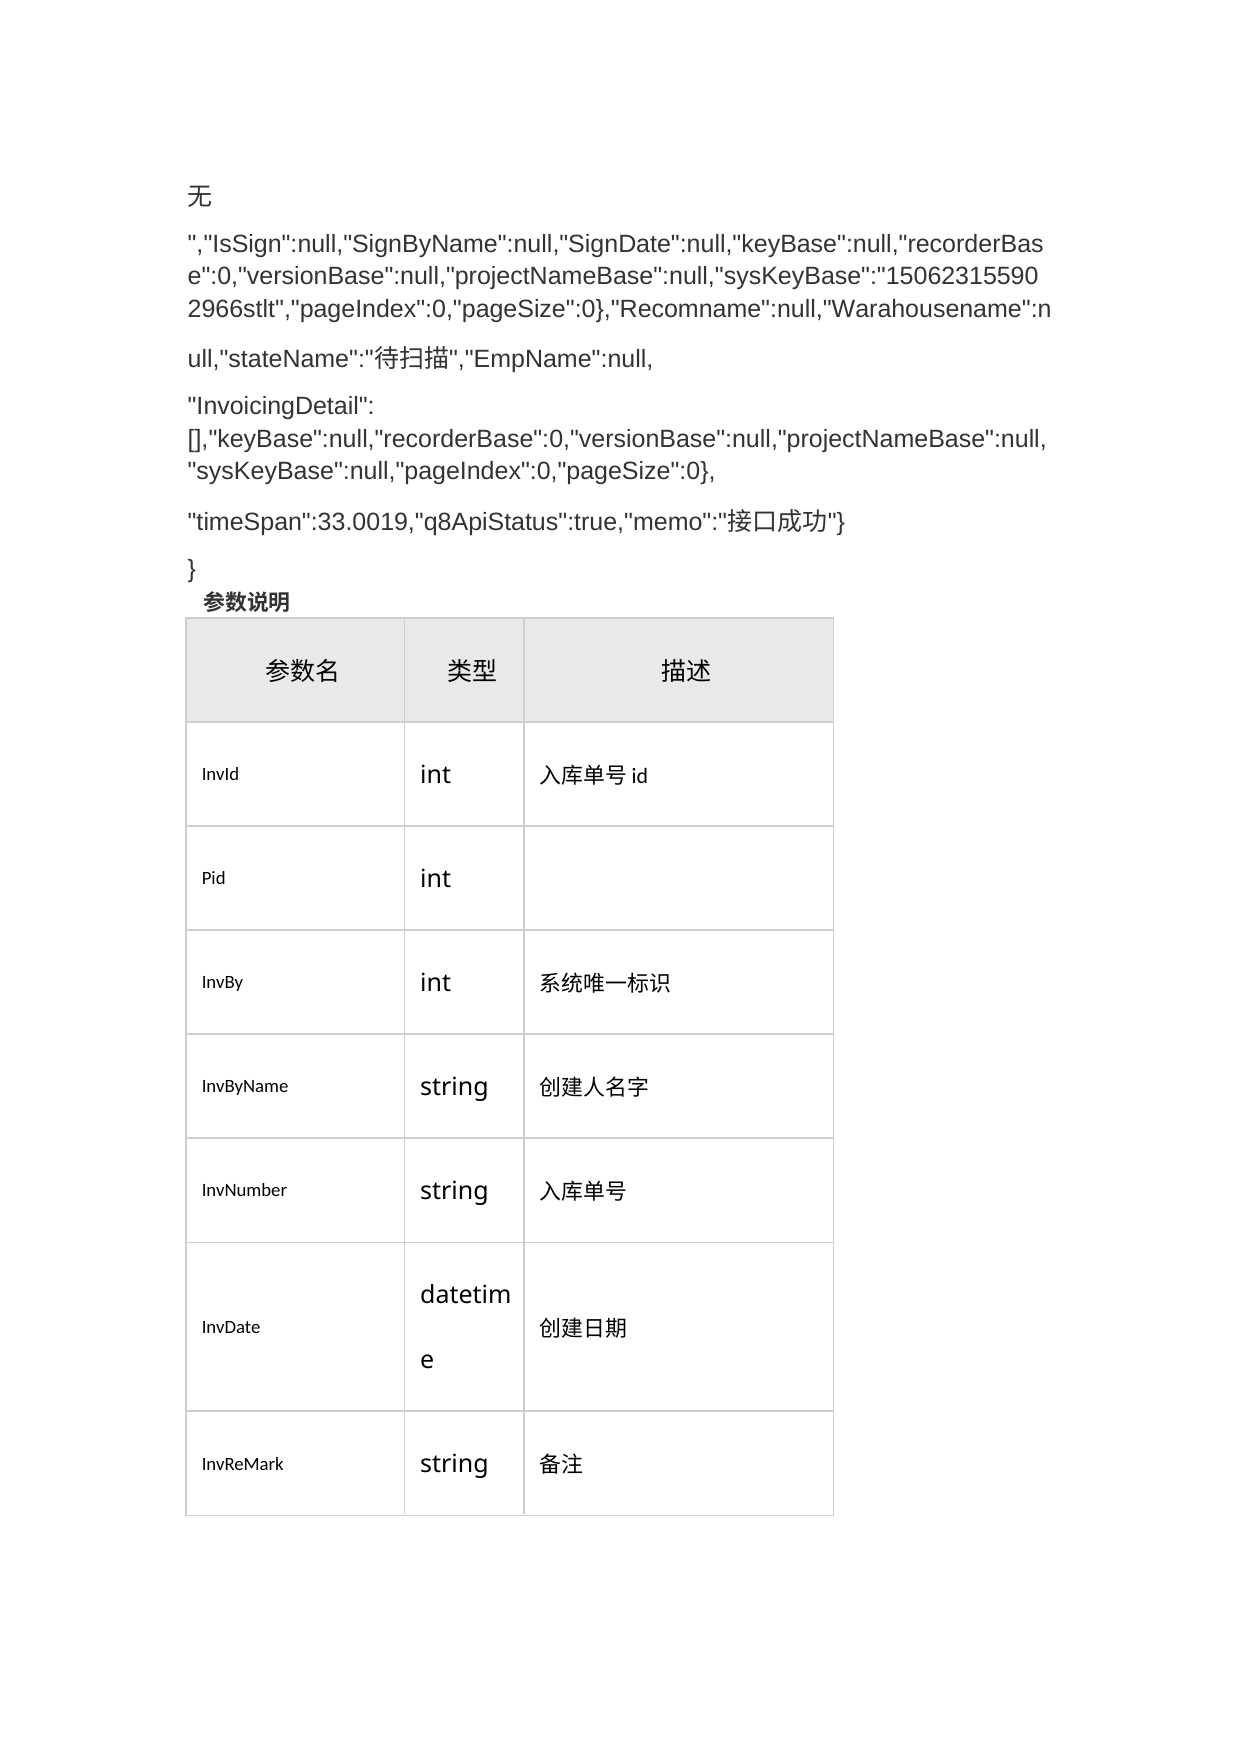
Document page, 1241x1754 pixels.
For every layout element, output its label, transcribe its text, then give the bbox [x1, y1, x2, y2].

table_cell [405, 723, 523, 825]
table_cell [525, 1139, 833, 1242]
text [187, 162, 1053, 389]
table_header 类型 [405, 619, 523, 721]
table_cell InvId [187, 723, 404, 825]
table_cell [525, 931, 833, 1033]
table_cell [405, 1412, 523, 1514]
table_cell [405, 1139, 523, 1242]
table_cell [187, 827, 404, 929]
text "InvoicingDetail":[],"keyBase":null,"recorderBase":0,"versionBase":null,"projectNameBase":null,"sysKeyBase":null,"pageIndex":0,"pageSize":0}, [187, 389, 1053, 487]
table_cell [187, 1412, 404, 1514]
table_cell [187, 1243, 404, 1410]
text 参数说明 [203, 584, 1037, 617]
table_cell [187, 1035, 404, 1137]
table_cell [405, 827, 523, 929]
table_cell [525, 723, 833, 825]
table_header 参数名 [187, 619, 404, 721]
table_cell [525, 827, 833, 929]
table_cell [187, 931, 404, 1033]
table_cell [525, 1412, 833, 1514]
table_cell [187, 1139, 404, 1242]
text "timeSpan":33.0019,"q8ApiStatus":true,"memo":"接口成功"} [187, 487, 1053, 552]
text } [187, 552, 1053, 584]
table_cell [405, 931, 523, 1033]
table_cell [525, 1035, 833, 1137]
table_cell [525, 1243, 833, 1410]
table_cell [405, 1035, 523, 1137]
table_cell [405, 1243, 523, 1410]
table_header 描述 [525, 619, 833, 721]
